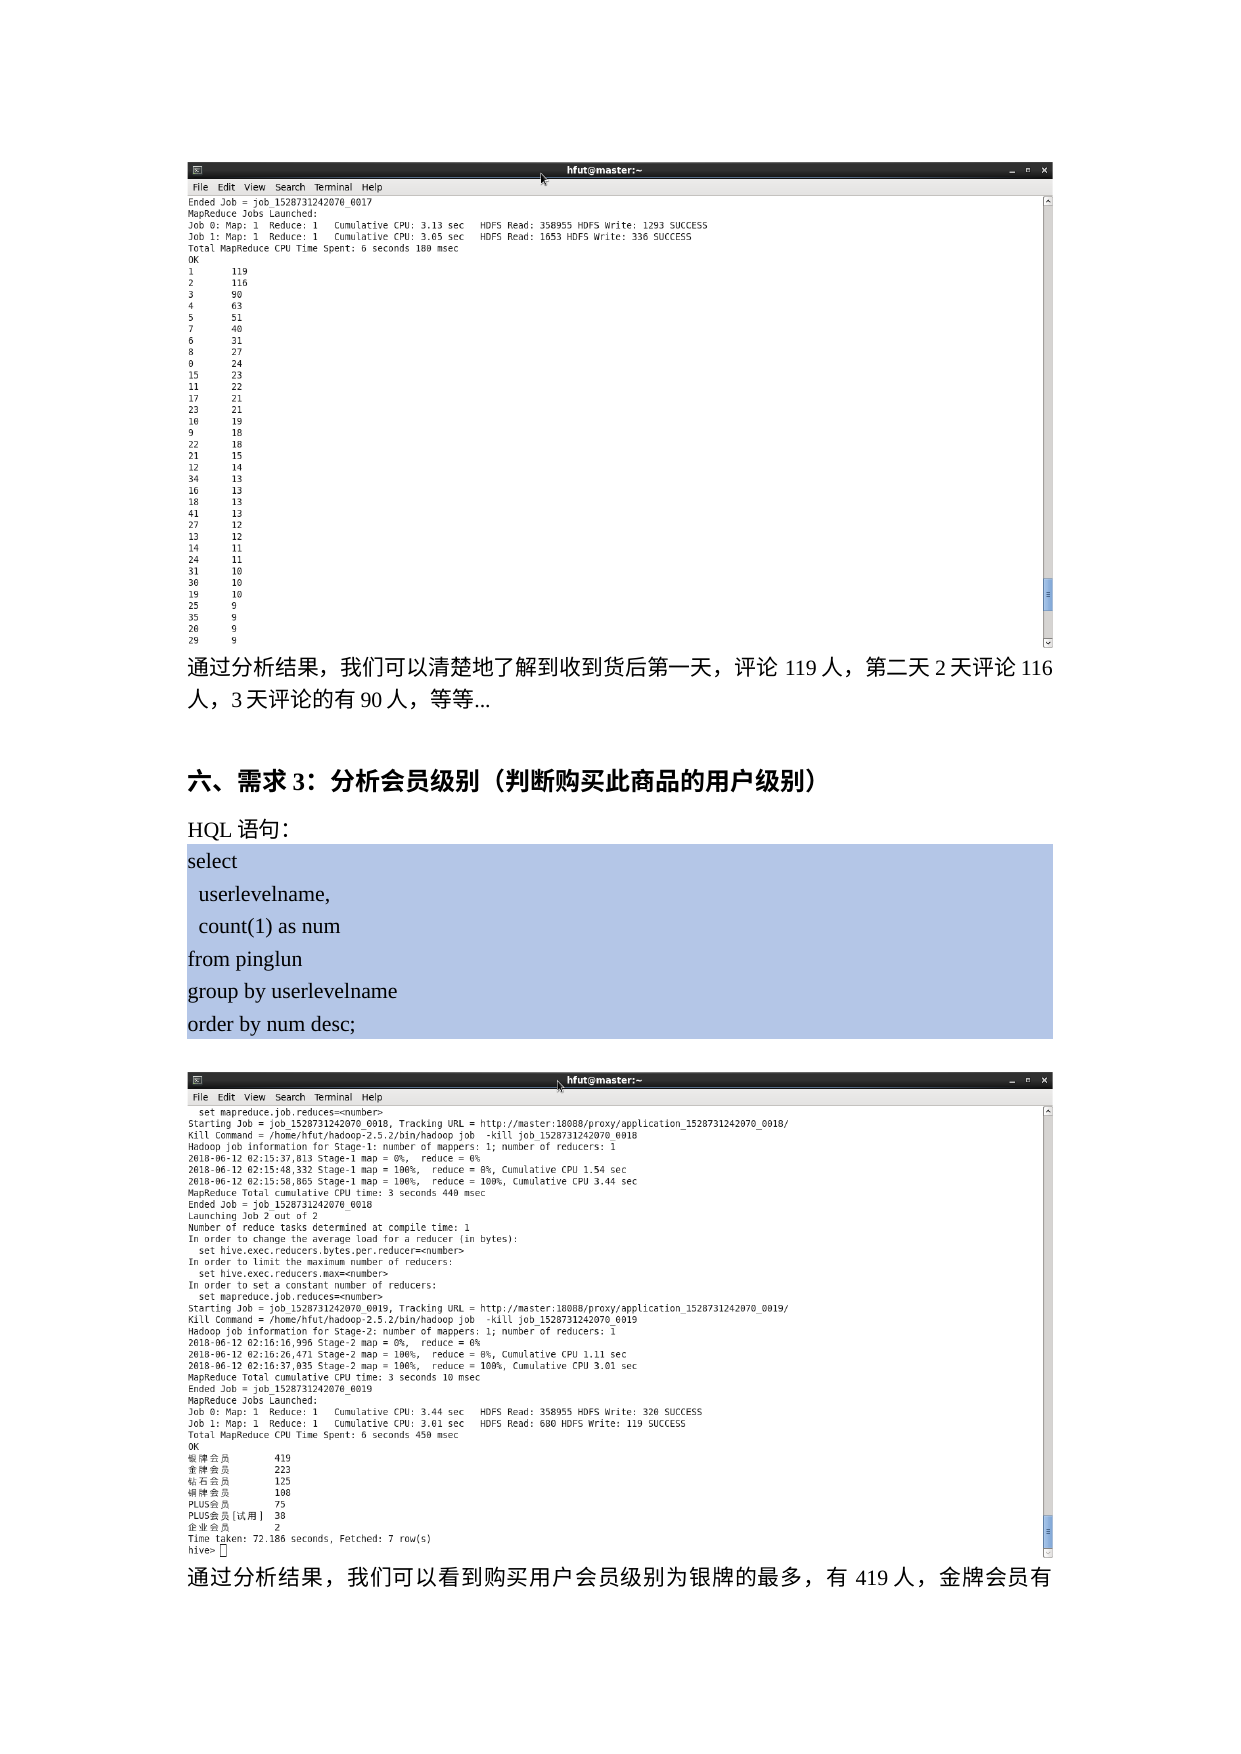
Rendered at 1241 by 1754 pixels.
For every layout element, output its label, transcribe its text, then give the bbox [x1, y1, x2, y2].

text HQL语句： [187, 812, 1053, 844]
text count(1) as num [187, 909, 1053, 942]
text userlevelname, [187, 877, 1053, 909]
text from pinglun [187, 942, 1053, 974]
text 通过分析结果，我们可以清楚地了解到收到货后第一天，评论119人，第二天2天评论116人，3天评论的有90人，等等... [187, 649, 1053, 714]
picture [187, 162, 1053, 648]
picture [187, 1072, 1053, 1558]
text select [187, 844, 1053, 877]
text group by userlevelname [187, 974, 1053, 1007]
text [187, 1559, 1053, 1592]
text order by num desc; [187, 1007, 1053, 1039]
text 六、需求3：分析会员级别（判断购买此商品的用户级别） [187, 747, 1053, 812]
